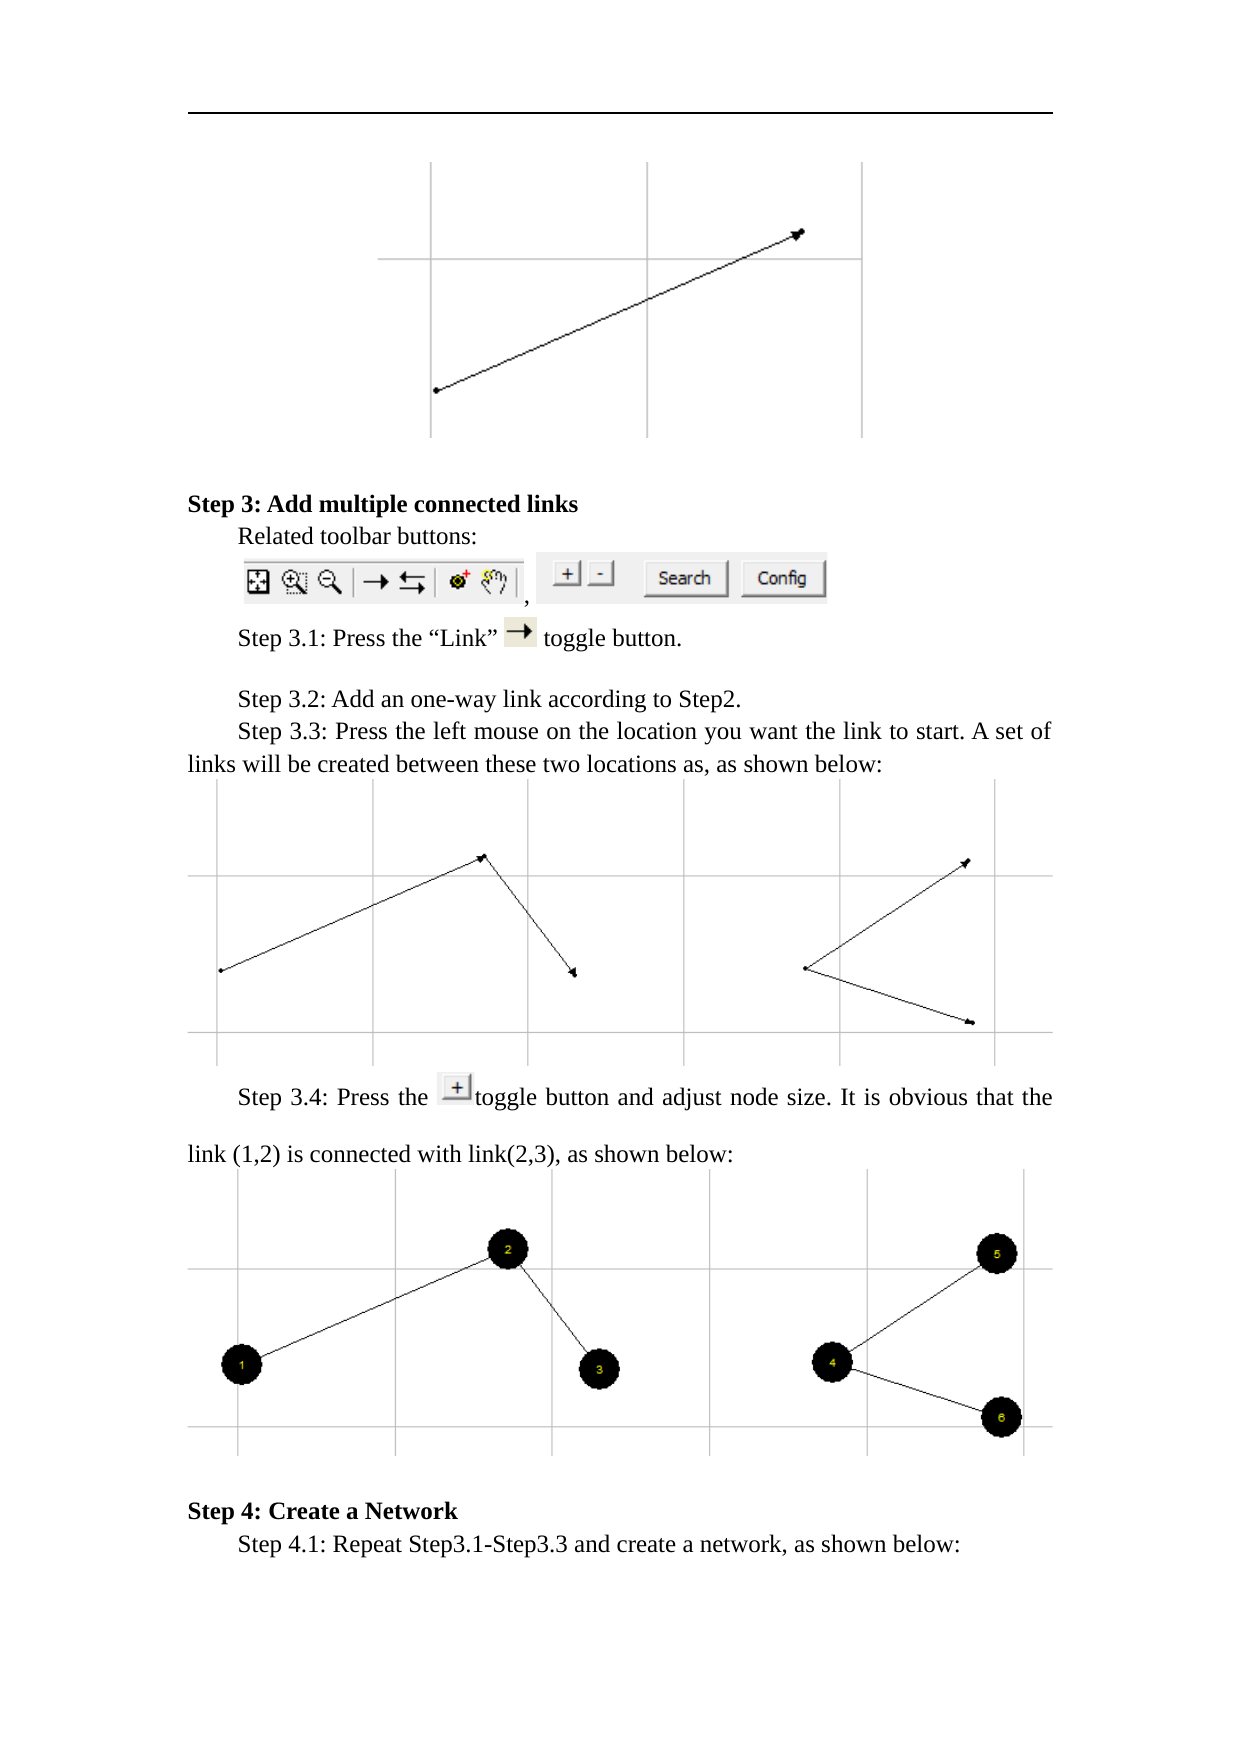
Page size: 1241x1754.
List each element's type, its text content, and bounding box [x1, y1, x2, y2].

picture [243, 557, 524, 604]
text Related toolbar buttons: [187, 519, 1053, 552]
text Step 4.1: Repeat Step3.1-Step3.3 and create a network, as shown below: [187, 1527, 1053, 1559]
picture [187, 779, 1053, 1066]
subtitle Step 4: Create a Network [187, 1494, 1053, 1527]
text Step 3.1: Press the “Link” toggle button. [187, 617, 1053, 682]
picture [536, 552, 828, 604]
text Step 3.2: Add an one-way link according to Step2. [187, 682, 1053, 714]
picture [377, 162, 863, 438]
picture [504, 617, 537, 647]
text Step 3.4: Press the toggle button and adjust node size. It is obvious that the link (1,2) is connected with link(2,3), as shown below: [187, 1072, 1053, 1169]
subtitle Step 3: Add multiple connected links [187, 487, 1053, 519]
picture [187, 1169, 1053, 1456]
picture [436, 1072, 475, 1105]
text Step 3.3: Press the left mouse on the location you want the link to start. A set of links will be created between these two locations as, as shown below: [187, 714, 1053, 779]
